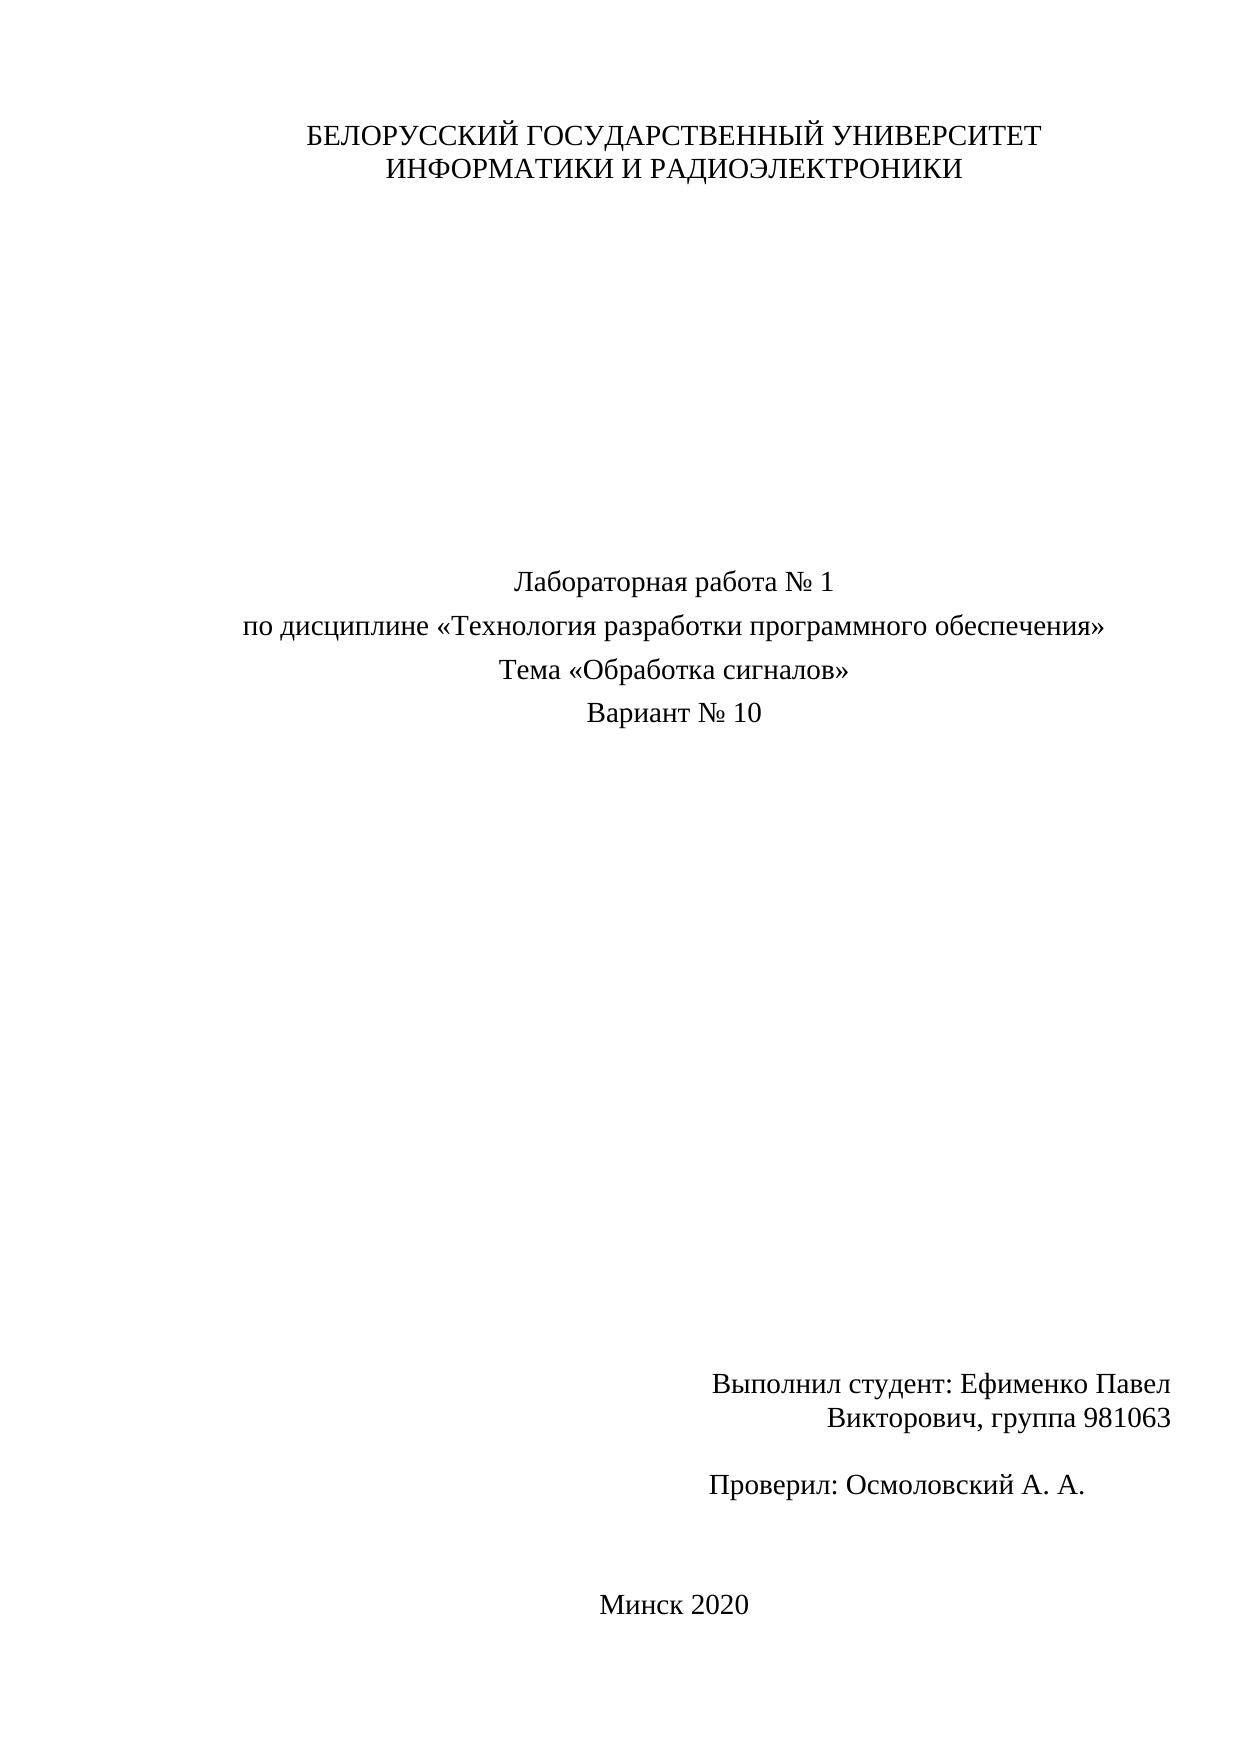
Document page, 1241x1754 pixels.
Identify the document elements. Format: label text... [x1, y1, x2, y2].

text по дисциплине «Технология разработки программного обеспечения» [177, 598, 1171, 642]
text Проверил: Осмоловский А. А. [709, 1467, 1152, 1501]
text Лабораторная работа № 1 [177, 554, 1171, 598]
text БЕЛОРУССКИЙ ГОСУДАРСТВЕННЫЙ УНИВЕРСИТЕТ [177, 118, 1171, 152]
text Вариант № 10 [177, 685, 1171, 729]
text Минск 2020 [177, 1587, 1171, 1621]
text Выполнил студент: Ефименко Павел Викторович, группа 981063 [177, 1366, 1171, 1433]
text ИНФОРМАТИКИ И РАДИОЭЛЕКТРОНИКИ [177, 152, 1171, 185]
text Тема «Обработка сигналов» [177, 642, 1171, 685]
